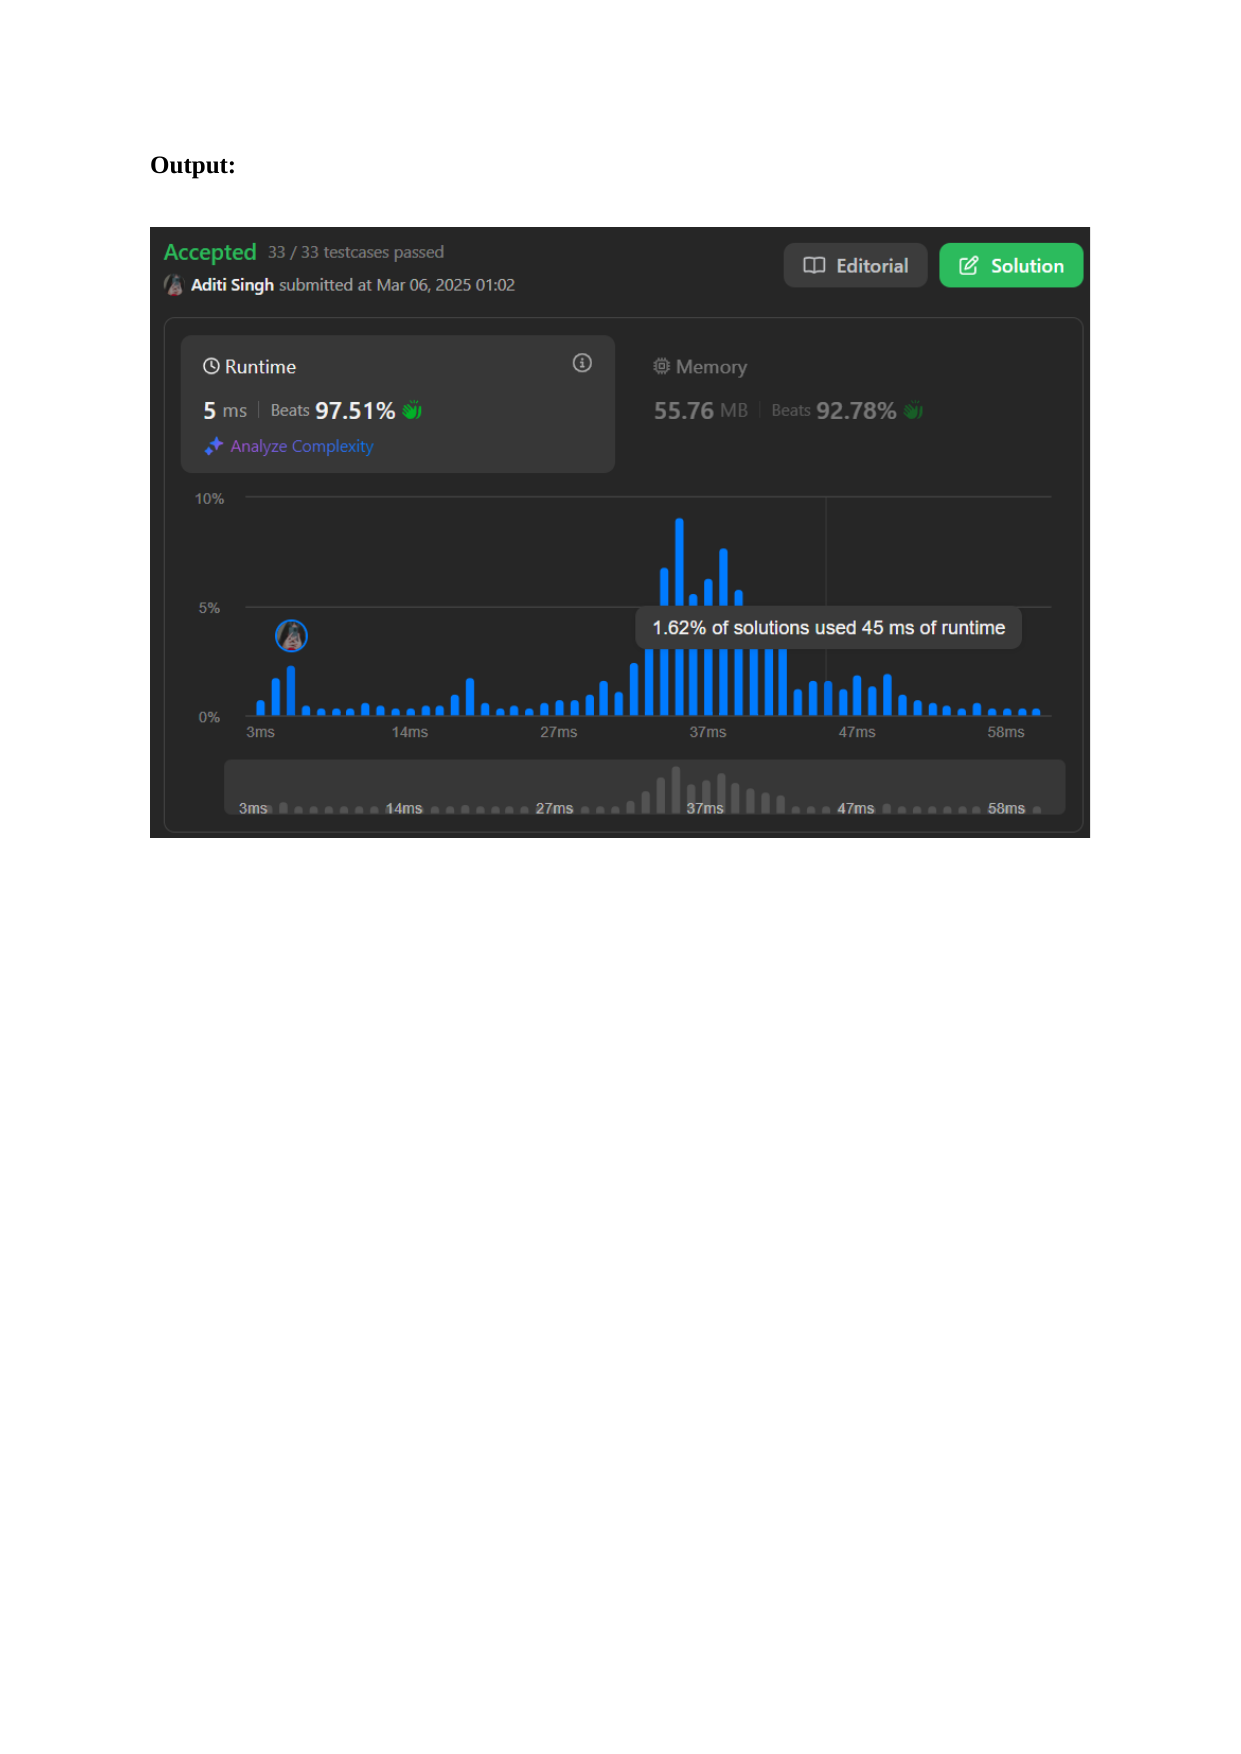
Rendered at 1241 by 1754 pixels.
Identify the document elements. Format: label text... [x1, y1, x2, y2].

picture [150, 227, 1091, 838]
text Output: [150, 150, 1090, 179]
